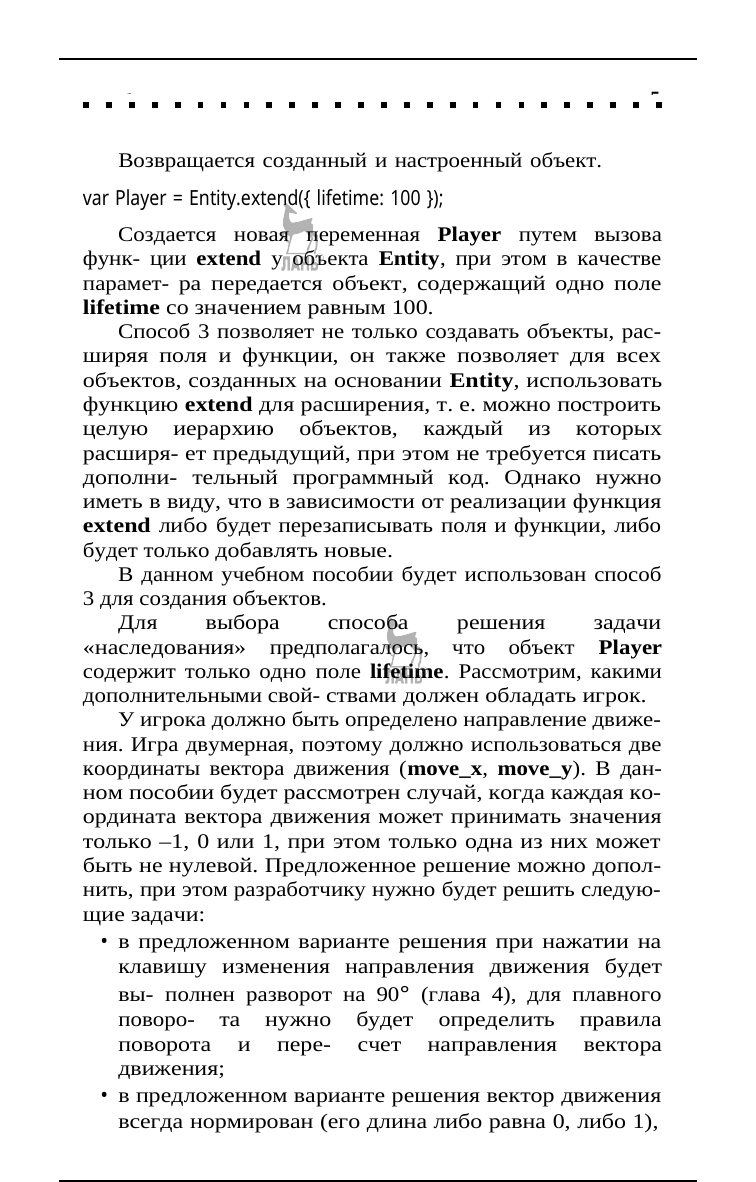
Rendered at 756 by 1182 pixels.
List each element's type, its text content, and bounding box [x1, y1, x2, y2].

picture [281, 203, 324, 271]
picture [385, 617, 428, 684]
text var Player = Entity.extend({ lifetime: 100 }); [83, 183, 687, 211]
text В данном учебном пособии будет использован способ 3 для создания объектов. [83, 562, 662, 610]
text Возвращается созданный и настроенный объект. [118, 148, 687, 172]
list в предложенном варианте решения при нажатии на клавишу изменения направления движения будет вы- полнен разворот на 90° (глава 4), для плавного поворо- та нужно будет определить правила поворота и пере- счет направления вектора движения; [100, 926, 662, 1080]
list в предложенном варианте решения вектор движения всегда нормирован (его длина либо равна 0, либо 1), [100, 1080, 662, 1133]
text Способ 3 позволяет не только создавать объекты, рас- ширяя поля и функции, он также позволяет для всех объектов, созданных на основании Entity, использовать функцию extend для расширения, т. е. можно построить целую иерархию объектов, каждый из которых расширя- ет предыдущий, при этом не требуется писать дополни- тельный программный код. Однако нужно иметь в виду, что в зависимости от реализации функция extend либо будет перезаписывать поля и функции, либо будет только добавлять новые. [83, 319, 662, 562]
text Создается новая переменная Player путем вызова функ- ции extend у объекта Entity, при этом в качестве парамет- ра передается объект, содержащий одно поле lifetime со значением равным 100. [83, 222, 662, 319]
text Для выбора способа решения задачи «наследования» предполагалось, что объект Player содержит только одно поле lifetime. Рассмотрим, какими дополнительными свой- ствами должен обладать игрок. [83, 610, 662, 707]
text У игрока должно быть определено направление движе- ния. Игра двумерная, поэтому должно использоваться две координаты вектора движения (move_x, move_y). В дан- ном пособии будет рассмотрен случай, когда каждая ко- ордината вектора движения может принимать значения только –1, 0 или 1, при этом только одна из них может быть не нулевой. Предложенное решение можно допол- нить, при этом разработчику нужно будет решить следую- щие задачи: [83, 707, 662, 926]
